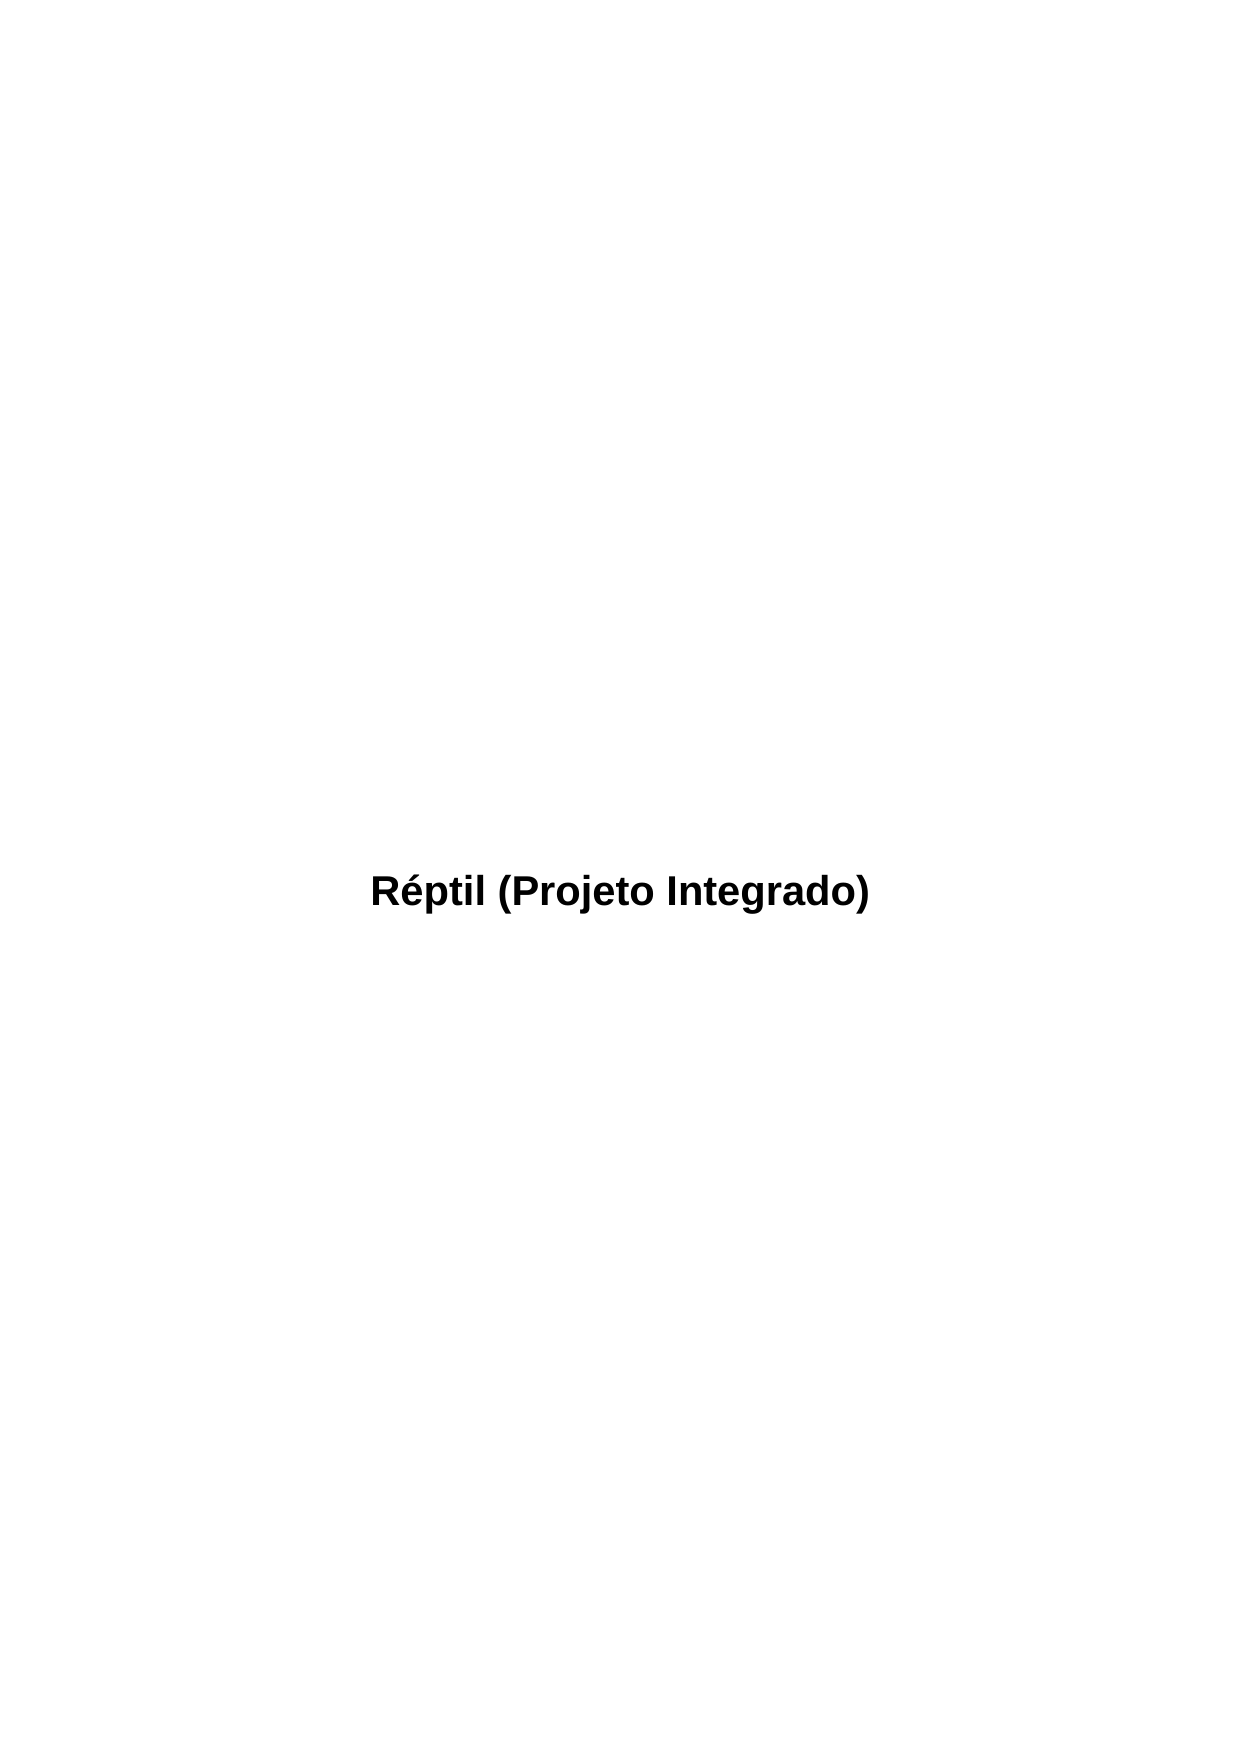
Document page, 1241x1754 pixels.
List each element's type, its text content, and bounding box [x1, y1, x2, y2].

text Réptil (Projeto Integrado) [150, 866, 1090, 914]
